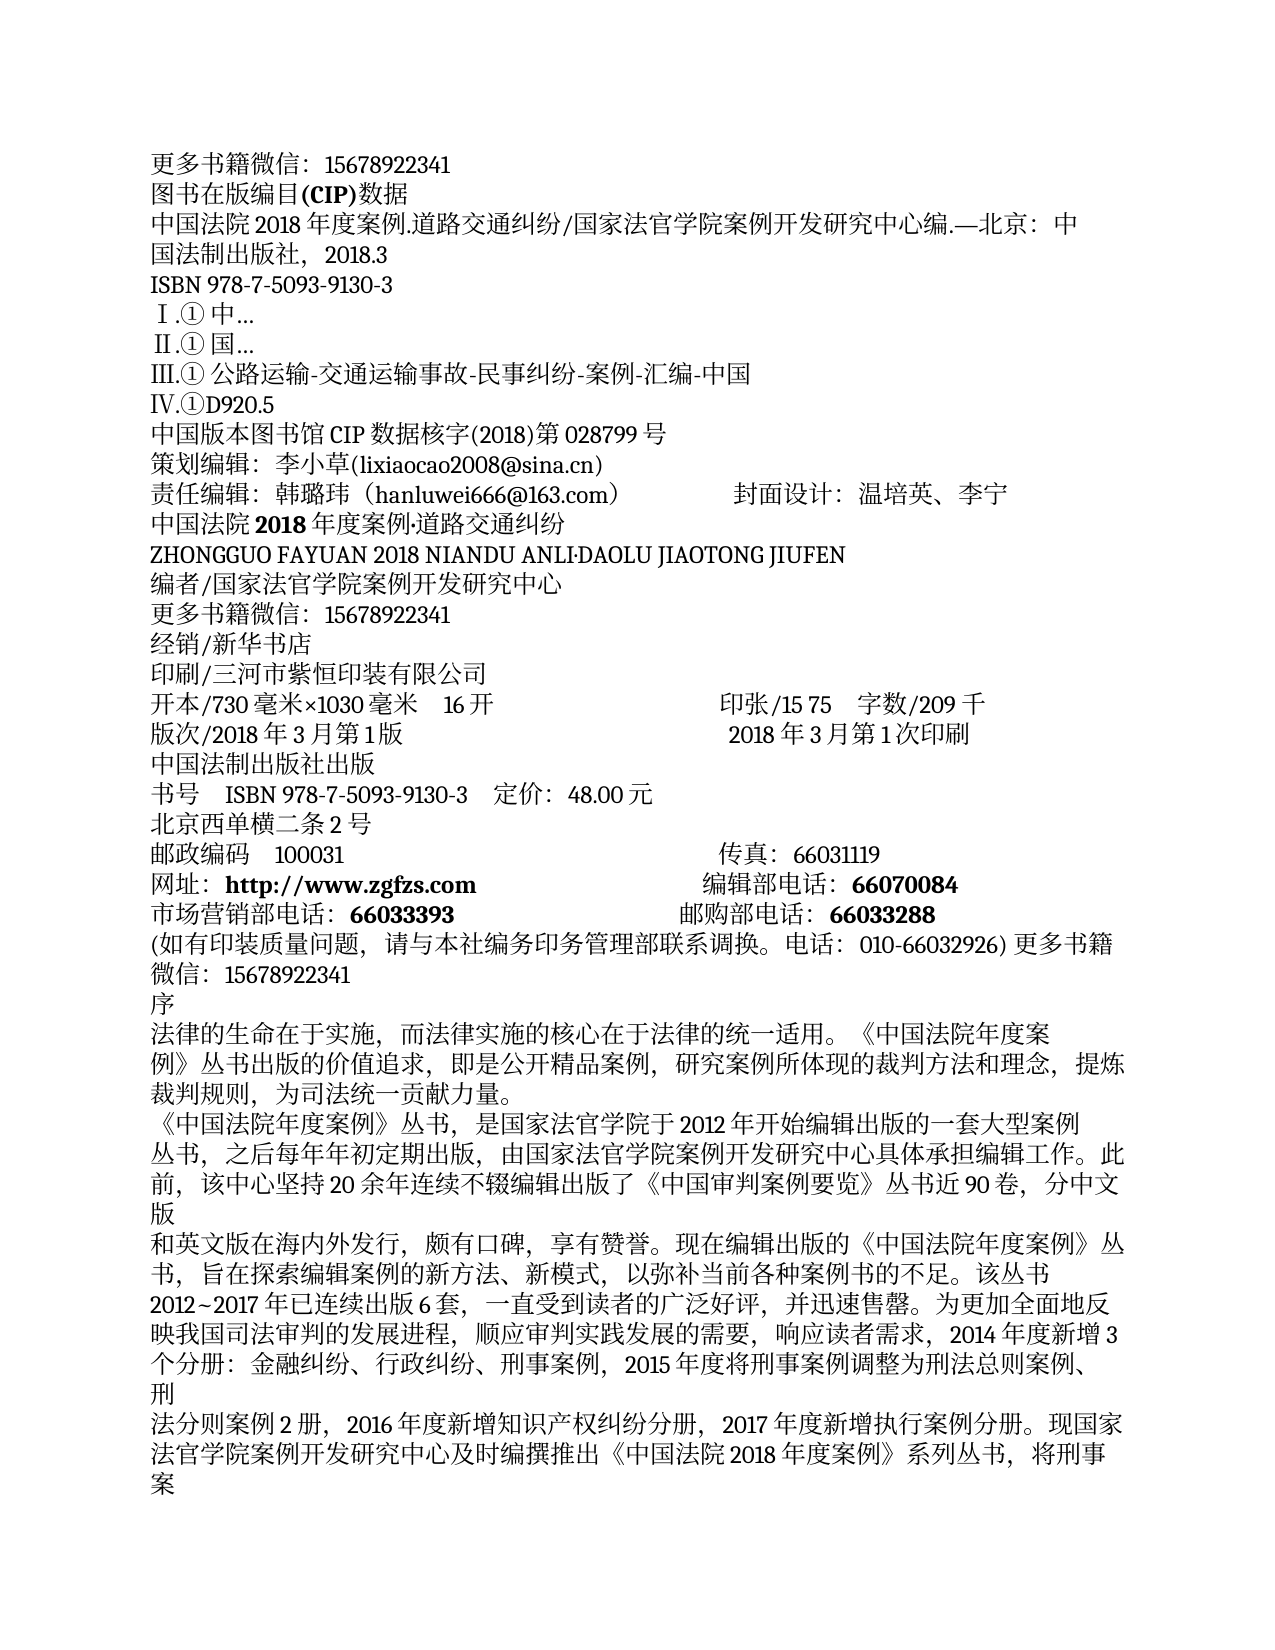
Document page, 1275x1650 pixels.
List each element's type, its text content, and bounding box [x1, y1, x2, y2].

text 邮政编码 100031 传真：66031119 [150, 840, 1125, 870]
text Ⅳ.①D920.5 [150, 390, 1125, 420]
text 书，旨在探索编辑案例的新方法、新模式，以弥补当前各种案例书的不足。该丛书 [150, 1260, 1125, 1290]
text 例》丛书出版的价值追求，即是公开精品案例，研究案例所体现的裁判方法和理念，提炼 [150, 1050, 1125, 1080]
text 中国法院2018年度案例·道路交通纠纷 [150, 510, 1125, 540]
text 映我国司法审判的发展进程，顺应审判实践发展的需要，响应读者需求，2014年度新增3 [150, 1320, 1125, 1350]
text 策划编辑：李小草(lixiaocao2008@sina.cn) [150, 450, 1125, 480]
text 责任编辑：韩璐玮（hanluwei666@163.com） 封面设计：温培英、李宁 [150, 480, 1125, 510]
text Ⅰ.①中… [150, 300, 1125, 330]
text 更多书籍微信：15678922341 [150, 150, 1125, 180]
text Ⅲ.①公路运输-交通运输事故-民事纠纷-案例-汇编-中国 [150, 360, 1125, 390]
text 版次/2018年3月第1版 2018年3月第1次印刷 [150, 720, 1125, 750]
text 开本/730毫米×1030毫米 16开 印张/15 75 字数/209千 [150, 690, 1125, 720]
text Ⅱ.①国… [150, 330, 1125, 360]
text 法分则案例2册，2016年度新增知识产权纠纷分册，2017年度新增执行案例分册。现国家 [150, 1410, 1125, 1440]
text 丛书，之后每年年初定期出版，由国家法官学院案例开发研究中心具体承担编辑工作。此 [150, 1140, 1125, 1170]
text 印刷/三河市紫恒印装有限公司 [150, 660, 1125, 690]
text 和英文版在海内外发行，颇有口碑，享有赞誉。现在编辑出版的《中国法院年度案例》丛 [150, 1230, 1125, 1260]
text 中国版本图书馆CIP数据核字(2018)第028799号 [150, 420, 1125, 450]
text 2012~2017年已连续出版6套，一直受到读者的广泛好评，并迅速售罄。为更加全面地反 [150, 1290, 1125, 1320]
text 中国法制出版社出版 [150, 750, 1125, 780]
text 书号 ISBN 978-7-5093-9130-3 定价：48.00元 [150, 780, 1125, 810]
text 裁判规则，为司法统一贡献力量。 [150, 1080, 1125, 1110]
text 北京西单横二条2号 [150, 810, 1125, 840]
text ZHONGGUO FAYUAN 2018 NIANDU ANLI·DAOLU JIAOTONG JIUFEN [150, 540, 1125, 570]
text 法律的生命在于实施，而法律实施的核心在于法律的统一适用。《中国法院年度案 [150, 1020, 1125, 1050]
text 法官学院案例开发研究中心及时编撰推出《中国法院2018年度案例》系列丛书，将刑事案 [150, 1440, 1125, 1500]
text (如有印装质量问题，请与本社编务印务管理部联系调换。电话：010-66032926) 更多书籍微信：15678922341 [150, 930, 1125, 990]
text 前，该中心坚持20余年连续不辍编辑出版了《中国审判案例要览》丛书近90卷，分中文版 [150, 1170, 1125, 1230]
text 国法制出版社，2018.3 [150, 240, 1125, 270]
text 编者/国家法官学院案例开发研究中心 [150, 570, 1125, 600]
text 网址：http://www.zgfzs.com 编辑部电话：66070084 [150, 870, 1125, 900]
text 图书在版编目(CIP)数据 [150, 180, 1125, 210]
text 个分册：金融纠纷、行政纠纷、刑事案例，2015年度将刑事案例调整为刑法总则案例、刑 [150, 1350, 1125, 1410]
text 更多书籍微信：15678922341 [150, 600, 1125, 630]
text 经销/新华书店 [150, 630, 1125, 660]
text 《中国法院年度案例》丛书，是国家法官学院于2012年开始编辑出版的一套大型案例 [150, 1110, 1125, 1140]
text ISBN 978-7-5093-9130-3 [150, 270, 1125, 300]
text 中国法院2018年度案例.道路交通纠纷/国家法官学院案例开发研究中心编.—北京：中 [150, 210, 1125, 240]
text 序 [150, 990, 1125, 1020]
text 市场营销部电话：66033393 邮购部电话：66033288 [150, 900, 1125, 930]
